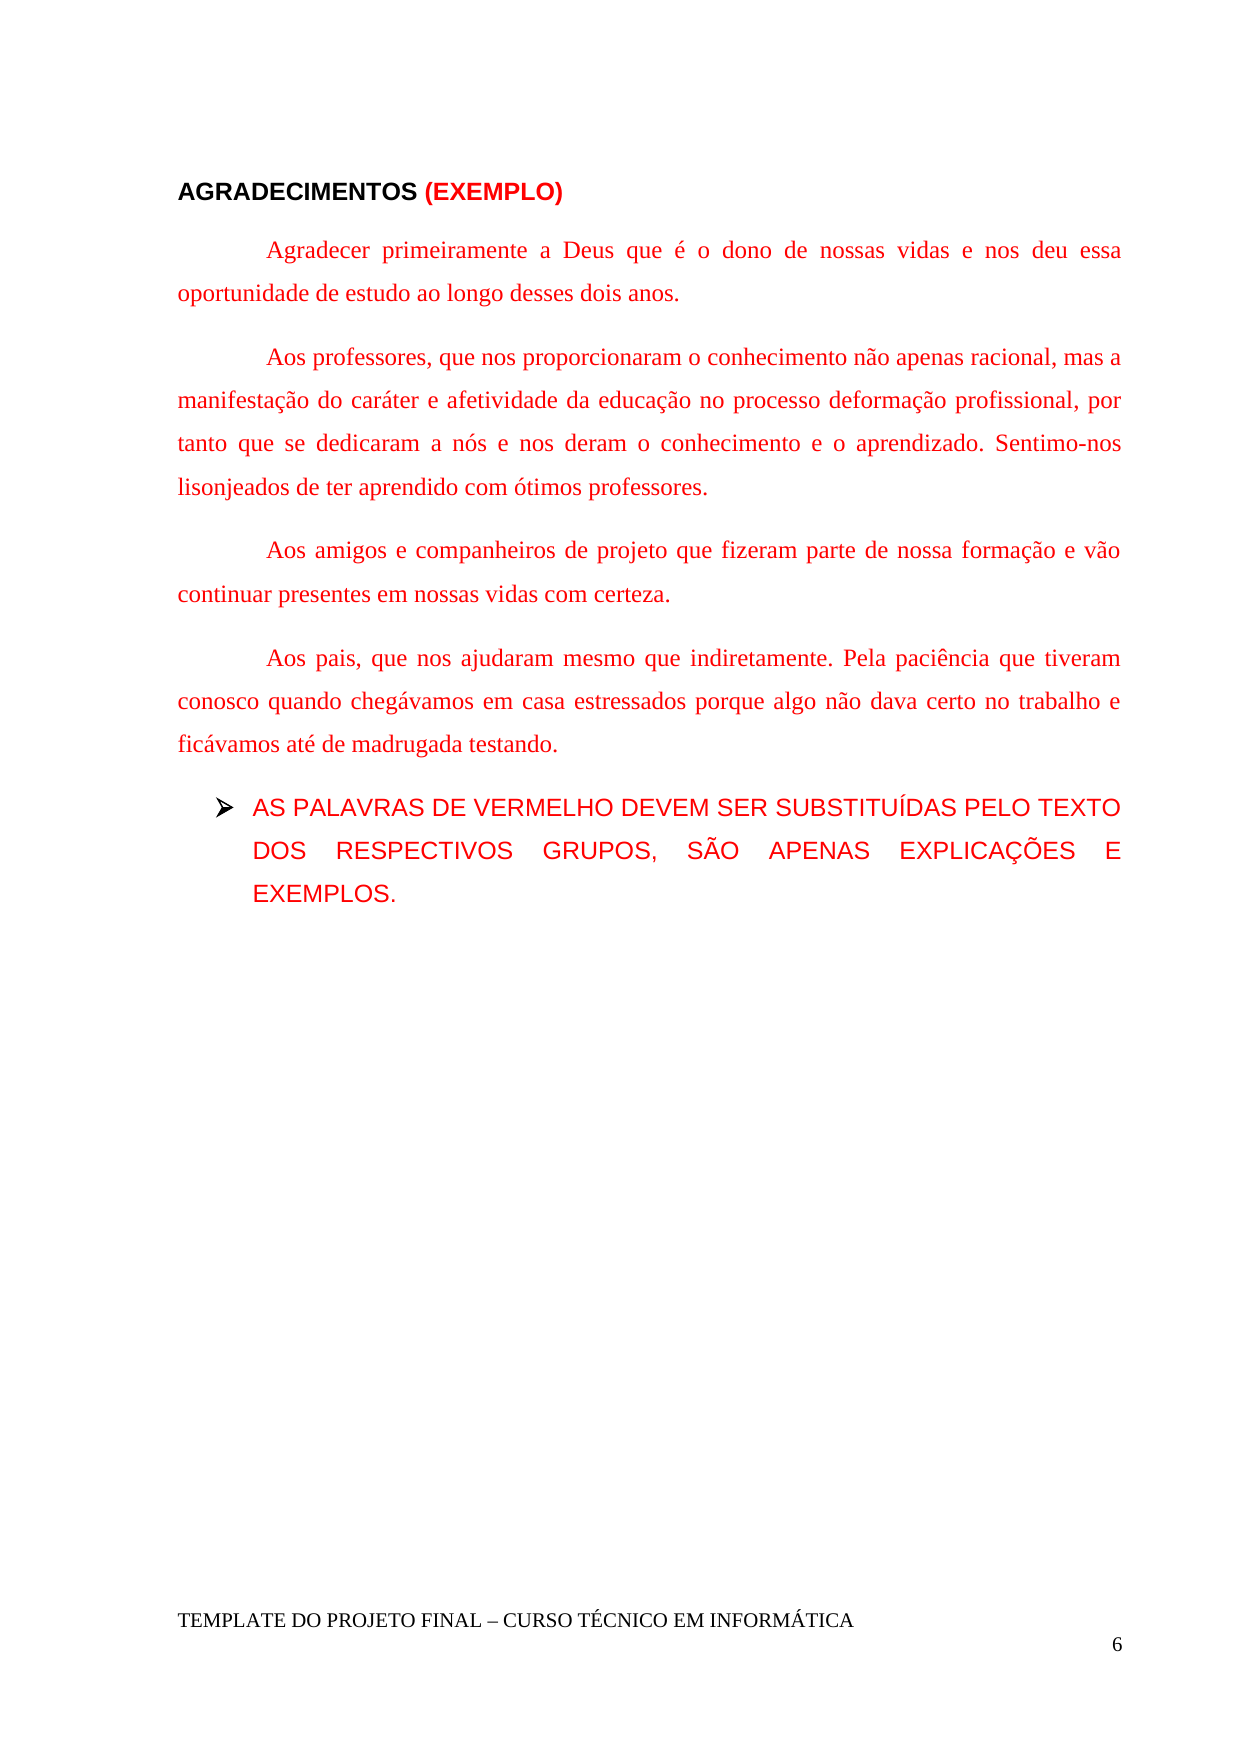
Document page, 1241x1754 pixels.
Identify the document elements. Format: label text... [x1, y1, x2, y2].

text Aos amigos e companheiros de projeto que fizeram parte de nossa formação e vão continuar presentes em nossas vidas com certeza. [177, 536, 1122, 607]
text Aos pais, que nos ajudaram mesmo que indiretamente. Pela paciência que tiveram conosco quando chegávamos em casa estressados porque algo não dava certo no trabalho e ficávamos até de madrugada testando. [177, 643, 1122, 758]
text AGRADECIMENTOS (EXEMPLO) [177, 177, 1122, 206]
text Agradecer primeiramente a Deus que é o dono de nossas vidas e nos deu essa oportunidade de estudo ao longo desses dois anos. [177, 235, 1122, 307]
list AS PALAVRAS DE VERMELHO DEVEM SER SUBSTITUÍDAS PELO TEXTO DOS RESPECTIVOS GRUPOS, SÃO APENAS EXPLICAÇÕES E EXEMPLOS.RESUMO [215, 793, 1122, 908]
text Aos professores, que nos proporcionaram o conhecimento não apenas racional, mas a manifestação do caráter e afetividade da educação no processo deformação profissional, por tanto que se dedicaram a nós e nos deram o conhecimento e o aprendizado. Sentimo-nos lisonjeados de ter aprendido com ótimos professores. [177, 342, 1122, 500]
